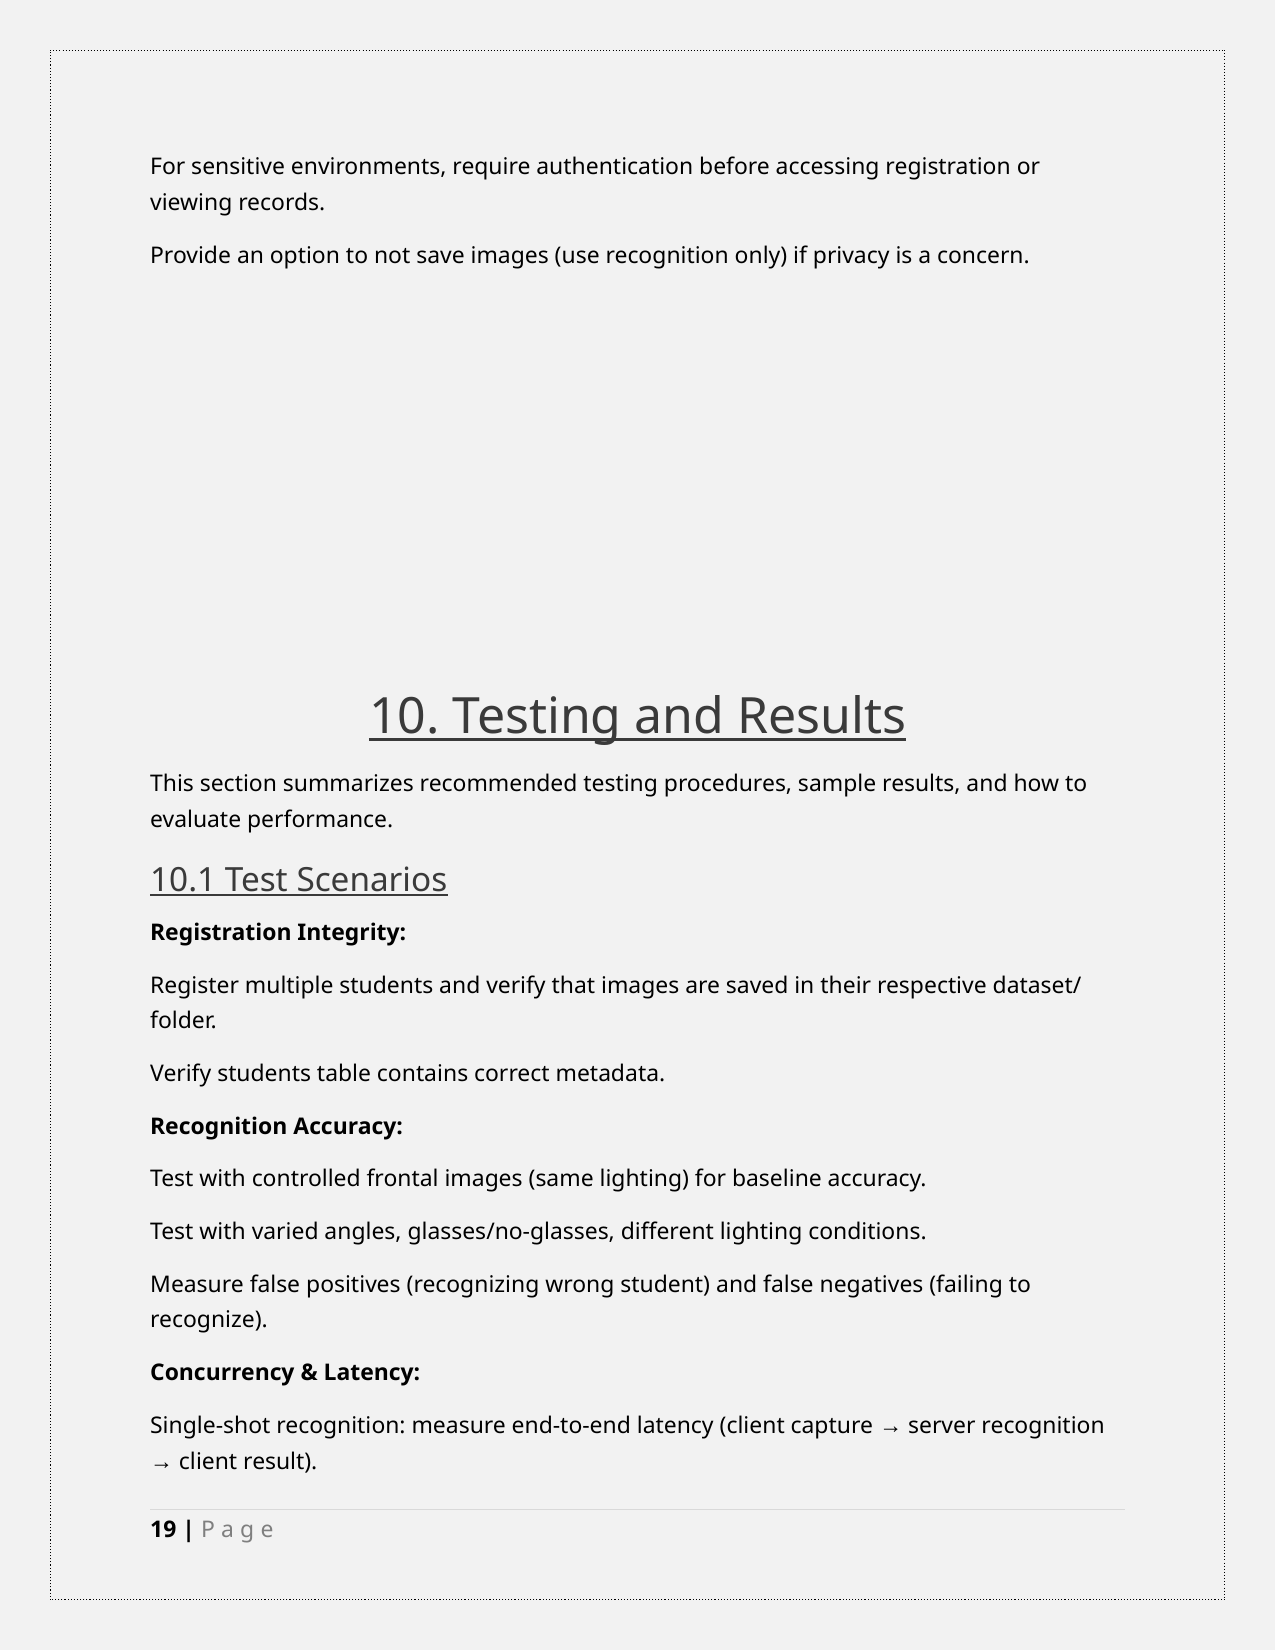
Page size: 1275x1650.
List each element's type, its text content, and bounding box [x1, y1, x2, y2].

text For sensitive environments, require authentication before accessing registration or viewing records. [150, 150, 1125, 217]
text Verify students table contains correct metadata. [150, 1057, 1125, 1088]
text Test with controlled frontal images (same lighting) for baseline accuracy. [150, 1162, 1125, 1193]
text Test with varied angles, glasses/no-glasses, different lighting conditions. [150, 1215, 1125, 1246]
text Recognition Accuracy: [150, 1110, 1125, 1141]
text Register multiple students and verify that images are saved in their respective dataset/ folder. [150, 968, 1125, 1036]
subtitle 10.1 Test Scenarios [150, 855, 1125, 901]
text Provide an option to not save images (use recognition only) if privacy is a concern. [150, 238, 1125, 270]
text Concurrency & Latency: [150, 1356, 1125, 1387]
text This section summarizes recommended testing procedures, sample results, and how to evaluate performance. [150, 767, 1125, 834]
text Registration Integrity: [150, 916, 1125, 947]
text Measure false positives (recognizing wrong student) and false negatives (failing to recognize). [150, 1267, 1125, 1335]
subtitle 10. Testing and Results [150, 680, 1125, 748]
text Single-shot recognition: measure end-to-end latency (client capture → server recognition → client result). [150, 1409, 1125, 1476]
